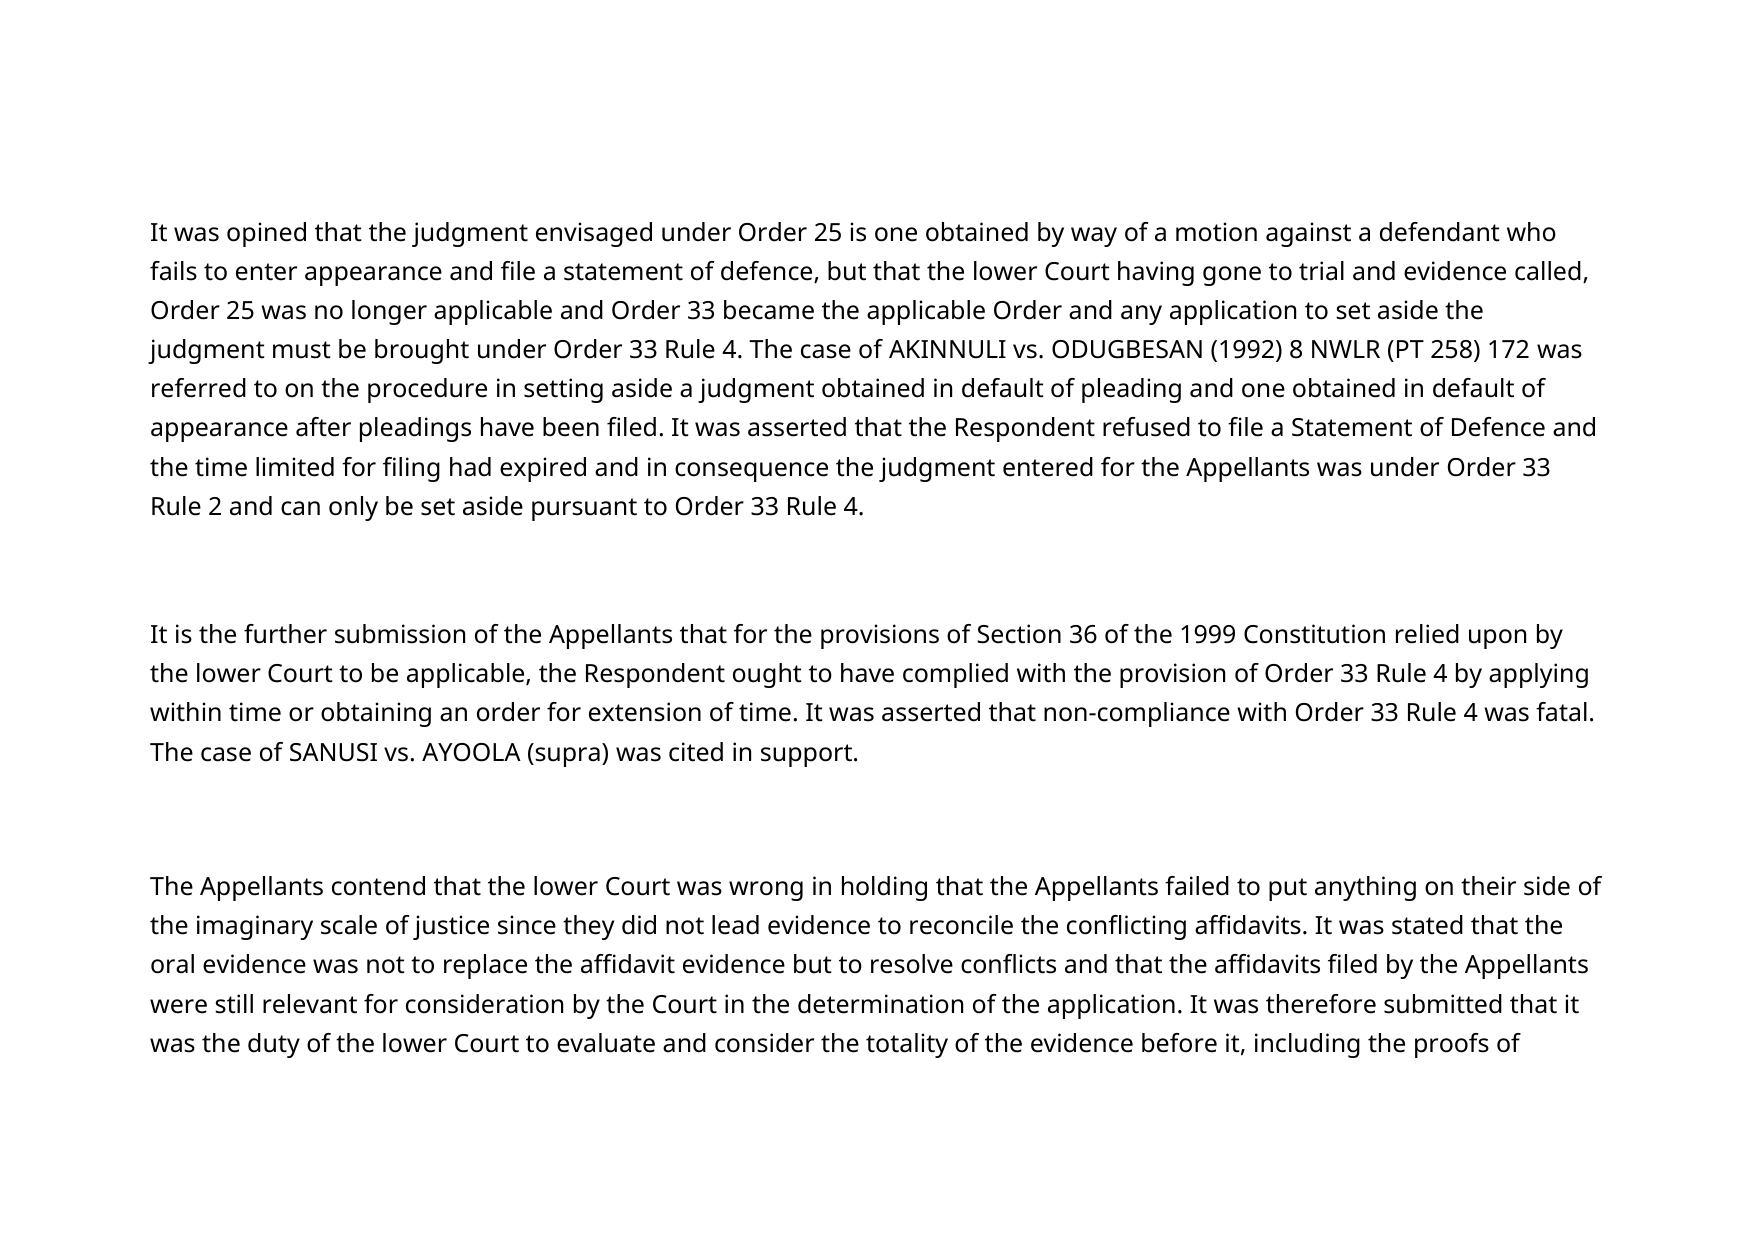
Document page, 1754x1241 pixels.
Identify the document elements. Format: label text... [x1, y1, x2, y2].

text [150, 869, 1604, 1059]
text It is the further submission of the Appellants that for the provisions of Section 36 of the 1999 Constitution relied upon by the lower Court to be applicable, the Respondent ought to have complied with the provision of Order 33 Rule 4 by applying within time or obtaining an order for extension of time. It was asserted that non-compliance with Order 33 Rule 4 was fatal. The case of SANUSI vs. AYOOLA (supra) was cited in support. [150, 617, 1604, 839]
text It was opined that the judgment envisaged under Order 25 is one obtained by way of a motion against a defendant who fails to enter appearance and file a statement of defence, but that the lower Court having gone to trial and evidence called, Order 25 was no longer applicable and Order 33 became the applicable Order and any application to set aside the judgment must be brought under Order 33 Rule 4. The case of AKINNULI vs. ODUGBESAN (1992) 8 NWLR (PT 258) 172 was referred to on the procedure in setting aside a judgment obtained in default of pleading and one obtained in default of appearance after pleadings have been filed. It was asserted that the Respondent refused to file a Statement of Defence and the time limited for filing had expired and in consequence the judgment entered for the Appellants was under Order 33 Rule 2 and can only be set aside pursuant to Order 33 Rule 4. [150, 214, 1604, 522]
